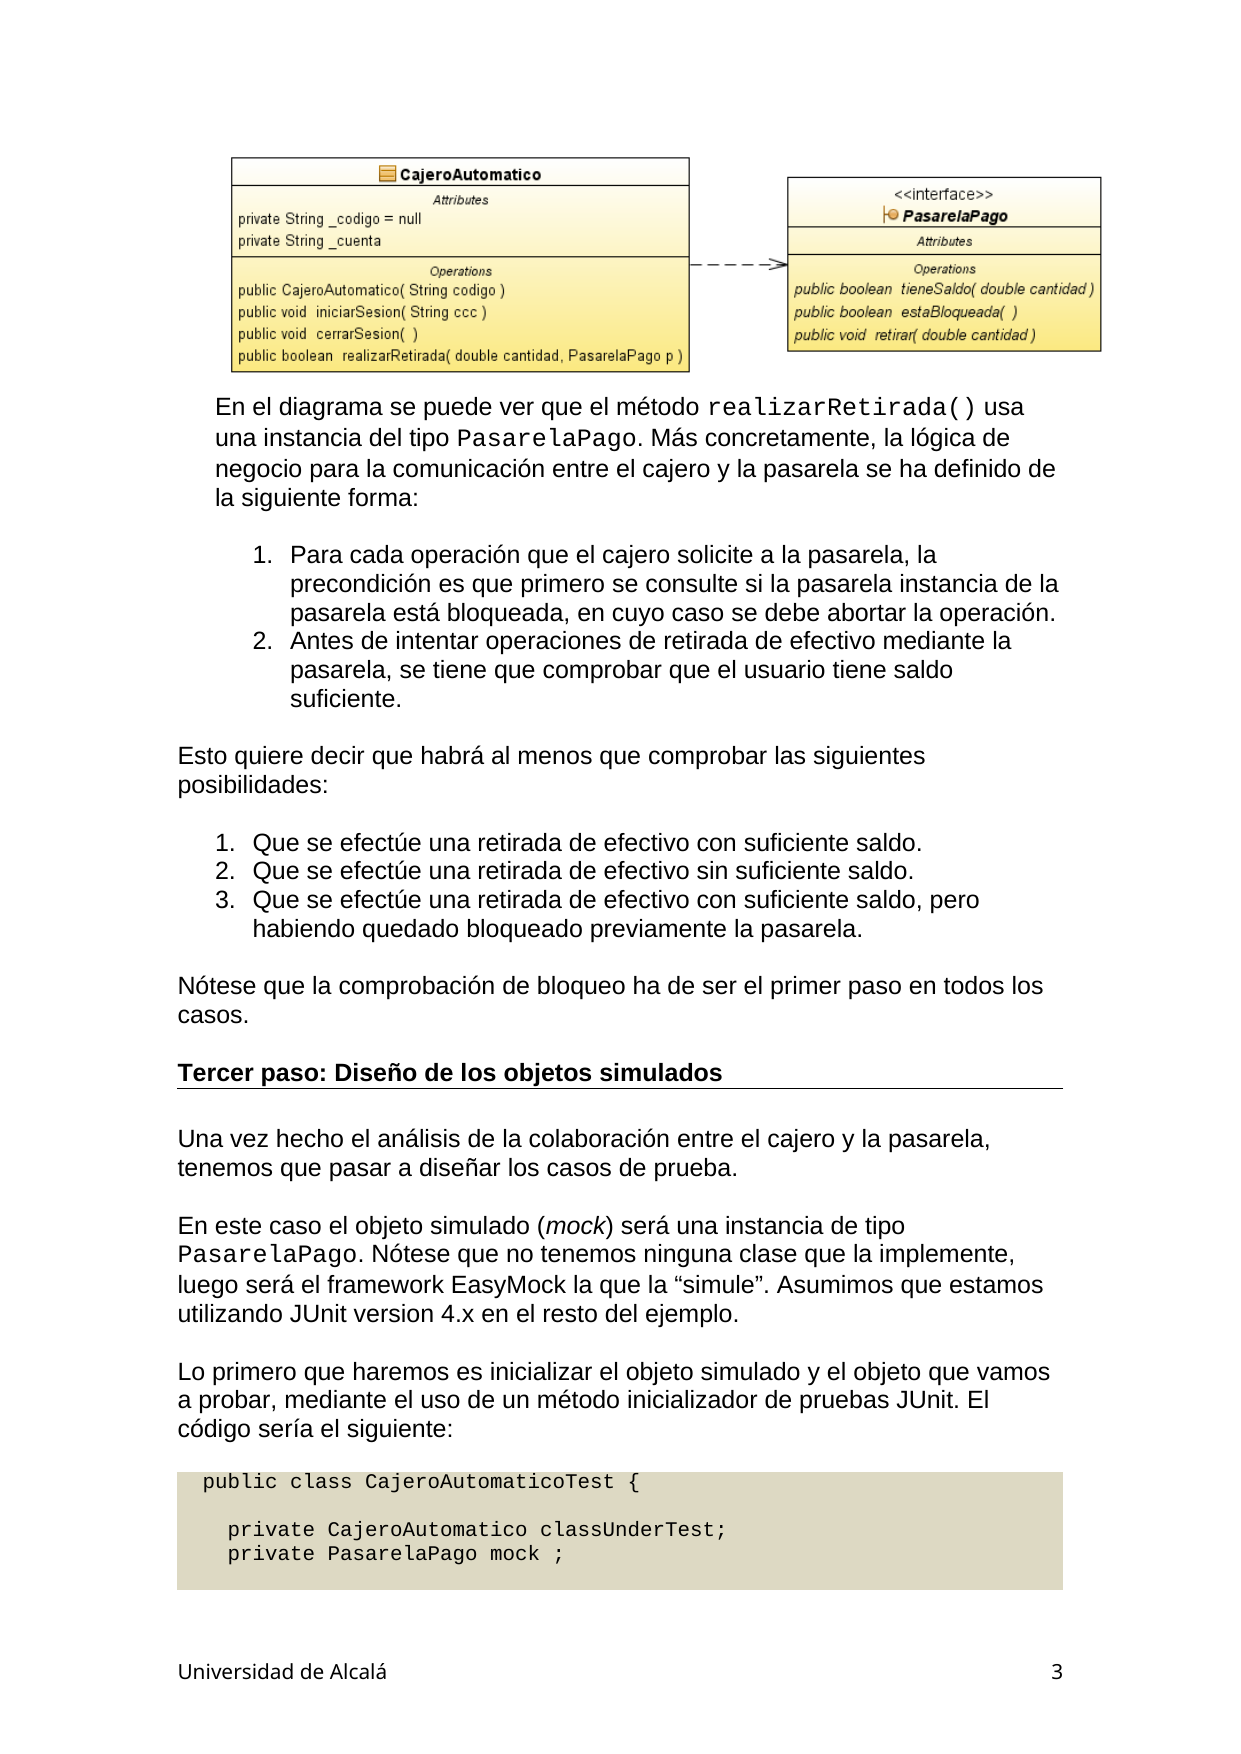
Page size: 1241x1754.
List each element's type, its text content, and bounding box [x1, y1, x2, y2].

text Tercer paso: Diseño de los objetos simulados [177, 1057, 1063, 1088]
text En este caso el objeto simulado (mock) será una instancia de tipo PasarelaPago. Nótese que no tenemos ninguna clase que la implemente, luego será el framework EasyMock la que la “simule”. Asumimos que estamos utilizando JUnit version 4.x en el resto del ejemplo. [177, 1211, 1063, 1328]
text private CajeroAutomatico classUnderTest; [177, 1519, 1063, 1542]
text private PasarelaPago mock ; [177, 1542, 1063, 1566]
picture [214, 147, 1129, 392]
list Que se efectúe una retirada de efectivo con suficiente saldo, pero habiendo quedado bloqueado previamente la pasarela. [215, 885, 1063, 942]
list Para cada operación que el cajero solicite a la pasarela, la precondición es que primero se consulte si la pasarela instancia de la pasarela está bloqueada, en cuyo caso se debe abortar la operación. [252, 540, 1063, 626]
text En el diagrama se puede ver que el método realizarRetirada() usa una instancia del tipo PasarelaPago. Más concretamente, la lógica de negocio para la comunicación entre el cajero y la pasarela se ha definido de la siguiente forma: [215, 392, 1063, 511]
text Lo primero que haremos es inicializar el objeto simulado y el objeto que vamos a probar, mediante el uso de un método inicializador de pruebas JUnit. El código sería el siguiente: [177, 1357, 1063, 1443]
text Esto quiere decir que habrá al menos que comprobar las siguientes posibilidades: [177, 741, 1063, 799]
list Que se efectúe una retirada de efectivo sin suficiente saldo. [215, 856, 1063, 885]
text Nótese que la comprobación de bloqueo ha de ser el primer paso en todos los casos. [177, 971, 1063, 1029]
list Que se efectúe una retirada de efectivo con suficiente saldo. [215, 827, 1063, 856]
list Antes de intentar operaciones de retirada de efectivo mediante la pasarela, se tiene que comprobar que el usuario tiene saldo suficiente. [252, 626, 1063, 712]
text Una vez hecho el análisis de la colaboración entre el cajero y la pasarela, tenemos que pasar a diseñar los casos de prueba. [177, 1124, 1063, 1182]
text public class CajeroAutomaticoTest { [177, 1472, 1063, 1495]
